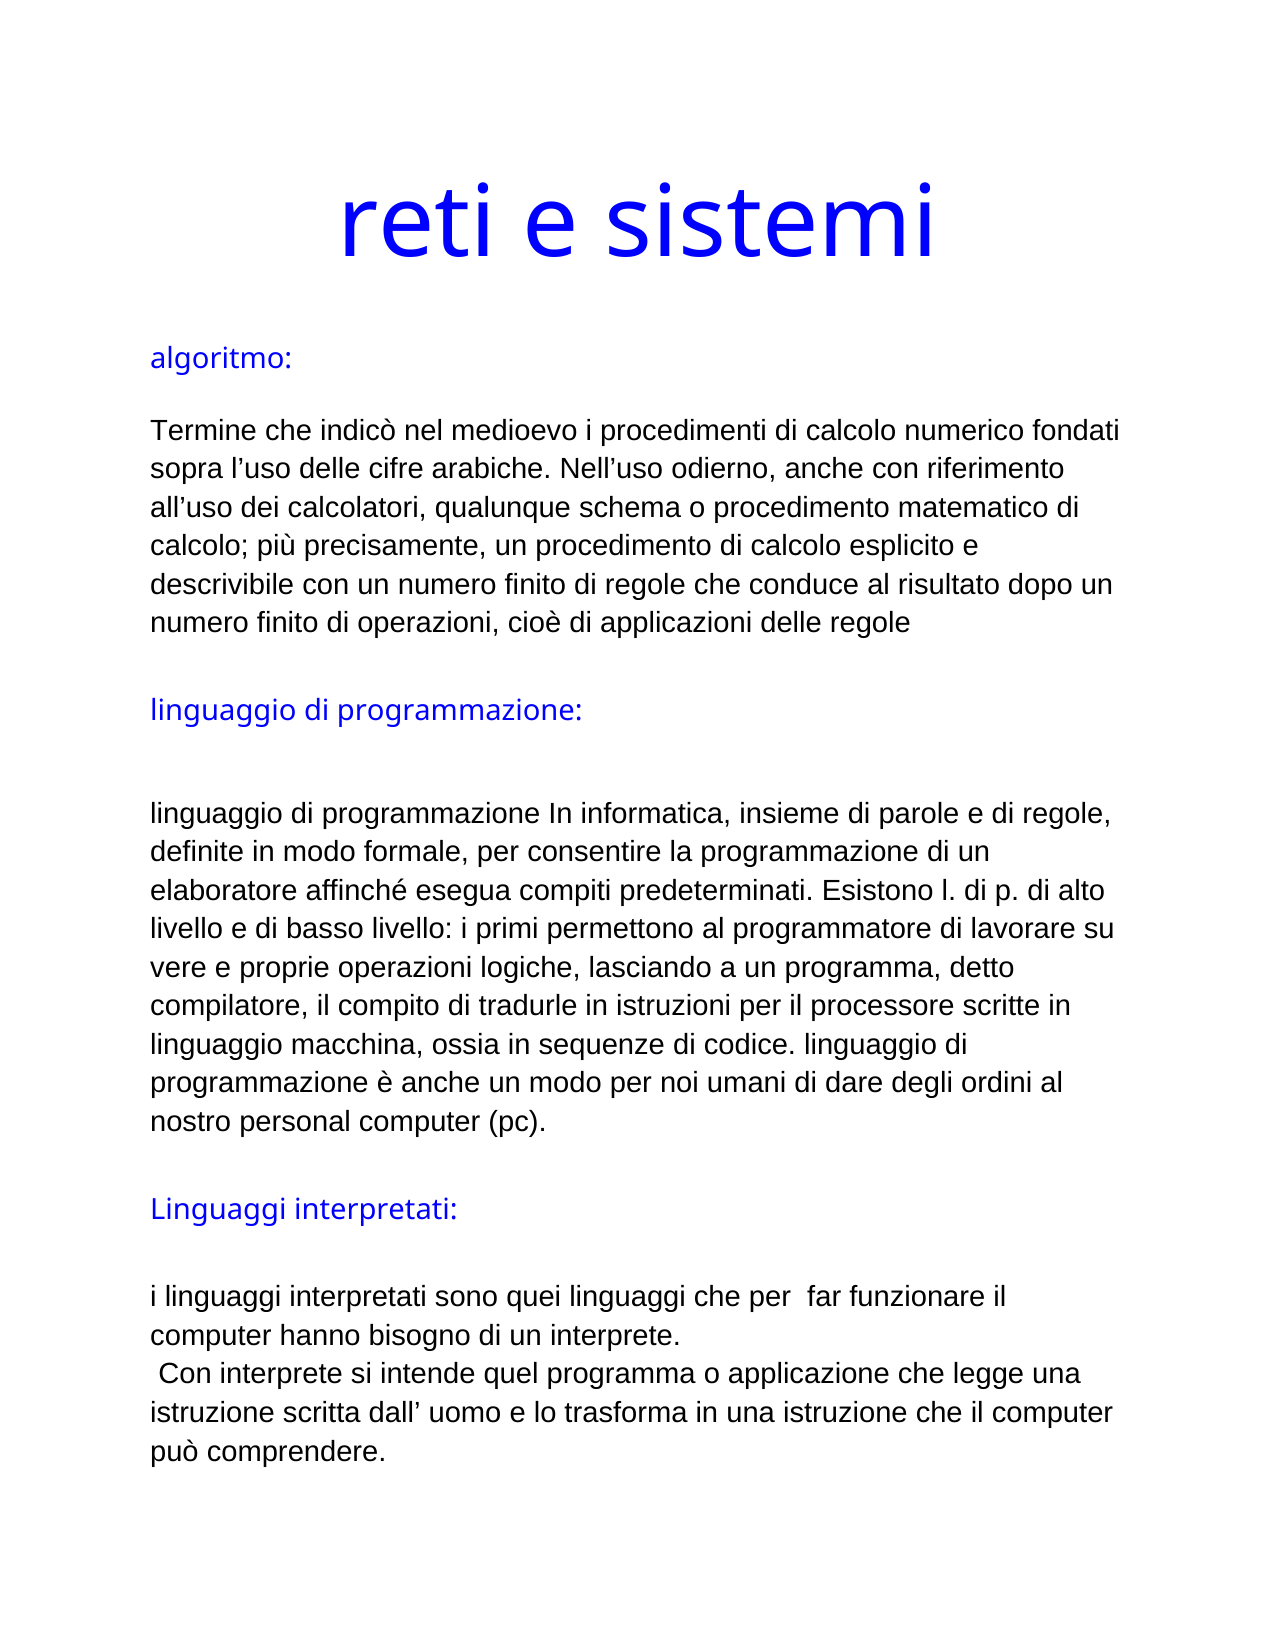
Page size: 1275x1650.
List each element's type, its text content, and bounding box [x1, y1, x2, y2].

text Termine che indicò nel medioevo i procedimenti di calcolo numerico fondati sopra l’uso delle cifre arabiche. Nell’uso odierno, anche con riferimento all’uso dei calcolatori, qualunque schema o procedimento matematico di calcolo; più precisamente, un procedimento di calcolo esplicito e descrivibile con un numero finito di regole che conduce al risultato dopo un numero finito di operazioni, cioè di applicazioni delle regole [150, 413, 1125, 639]
text Linguaggi interpretati: [150, 1188, 1125, 1228]
text linguaggio di programmazione In informatica, insieme di parole e di regole, definite in modo formale, per consentire la programmazione di un elaboratore affinché esegua compiti predeterminati. Esistono l. di p. di alto livello e di basso livello: i primi permettono al programmatore di lavorare su vere e proprie operazioni logiche, lasciando a un programma, detto compilatore, il compito di tradurle in istruzioni per il processore scritte in linguaggio macchina, ossia in sequenze di codice. linguaggio di programmazione è anche un modo per noi umani di dare degli ordini al nostro personal computer (pc). [150, 796, 1125, 1137]
text reti e sistemi [150, 150, 1125, 286]
text algoritmo: [150, 337, 1125, 377]
text i linguaggi interpretati sono quei linguaggi che per far funzionare il computer hanno bisogno di un interprete. [150, 1279, 1125, 1351]
text linguaggio di programmazione: [150, 689, 1125, 729]
text Con interprete si intende quel programma o applicazione che legge una istruzione scritta dall’ uomo e lo trasforma in una istruzione che il computer può comprendere. [150, 1356, 1125, 1467]
